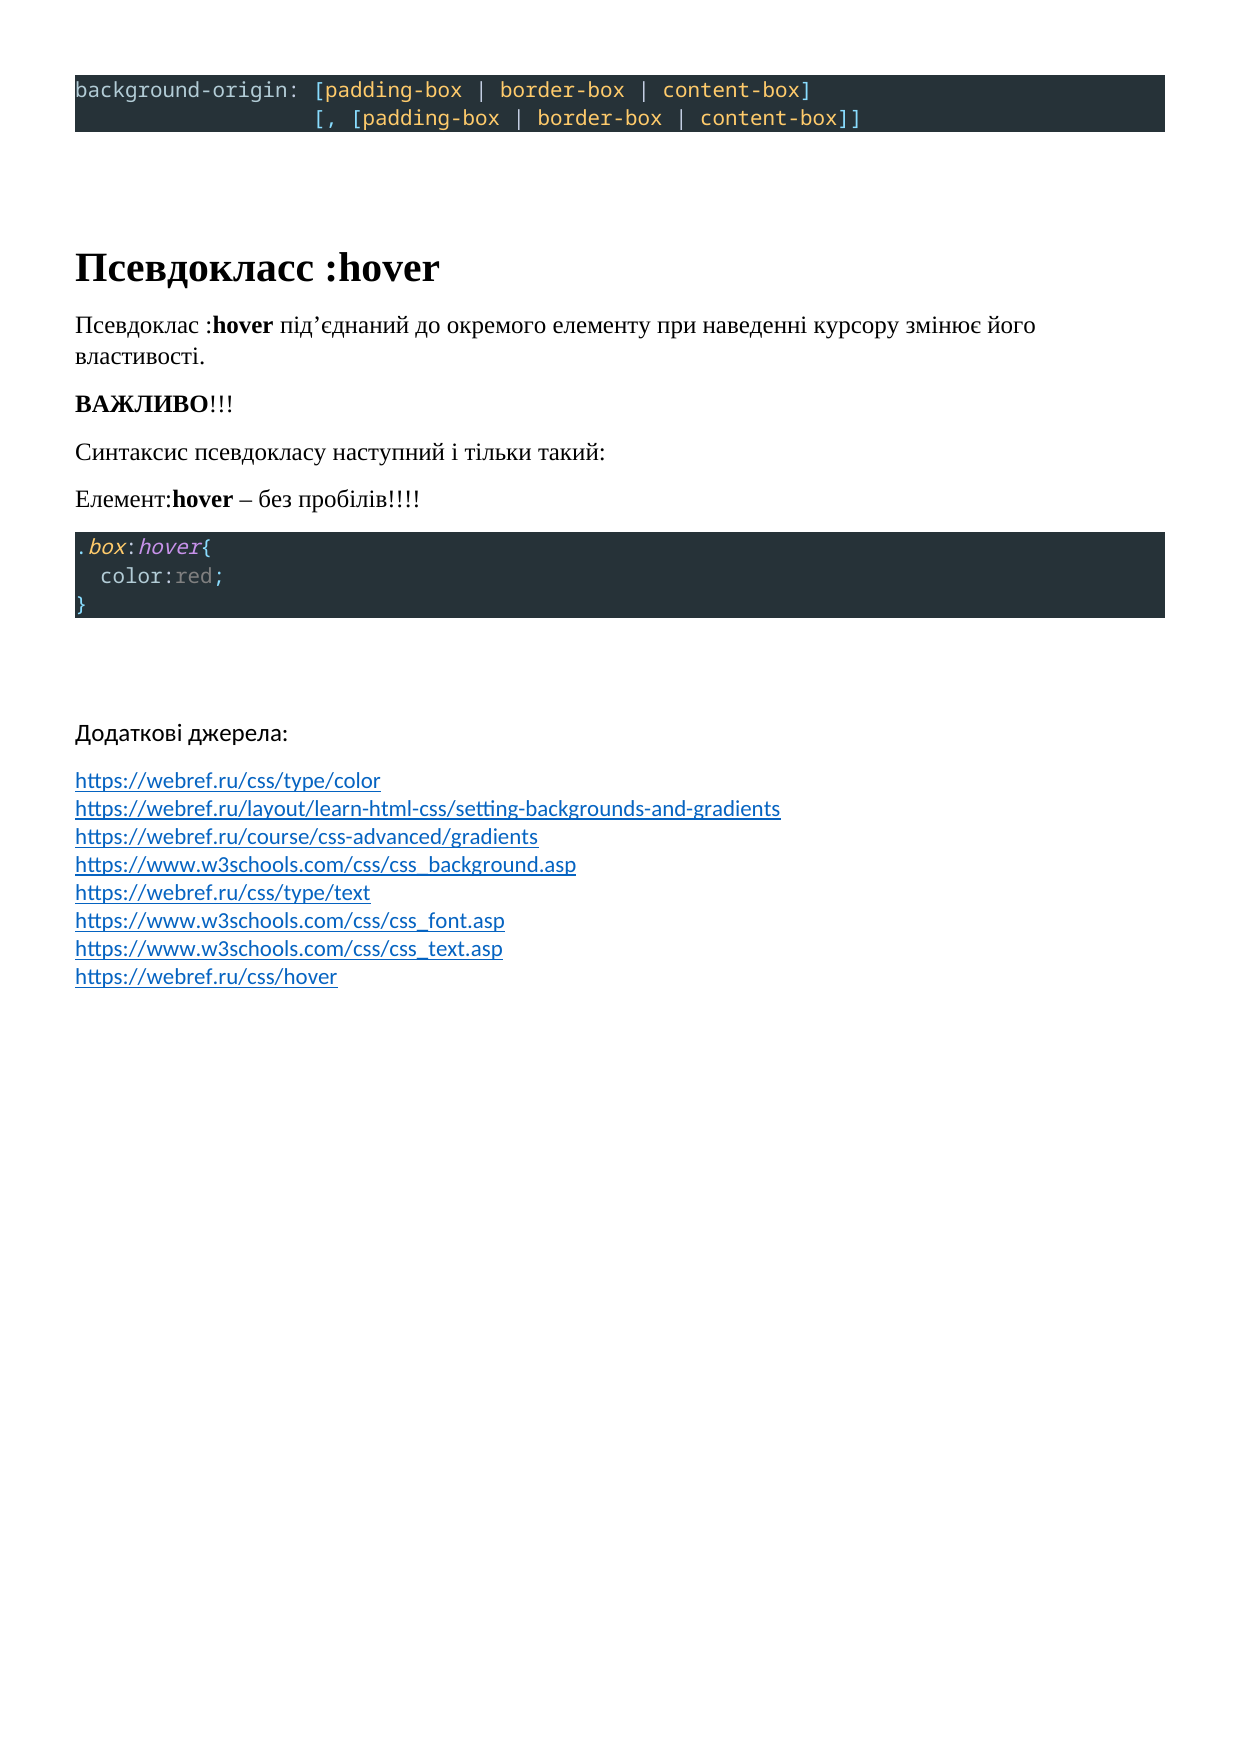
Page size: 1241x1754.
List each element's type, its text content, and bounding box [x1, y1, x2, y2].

text Елемент:hover – без пробілів!!!! [75, 484, 1165, 513]
text background-origin: [padding-box | border-box | content-box] [, [padding-box | border-box | content-box]] [75, 75, 1165, 132]
text https://webref.ru/layout/learn-html-css/setting-backgrounds-and-gradients [75, 794, 1165, 822]
text .box:hover{ color:red; } [75, 532, 1165, 618]
text Синтаксис псевдокласу наступний і тільки такий: [75, 437, 1165, 466]
text Додаткові джерела: [75, 717, 1165, 747]
text https://webref.ru/css/type/color [75, 766, 1165, 794]
text https://www.w3schools.com/css/css_font.asp [75, 906, 1165, 934]
text https://webref.ru/course/css-advanced/gradients [75, 822, 1165, 850]
text https://webref.ru/css/hover [75, 962, 1165, 991]
text https://www.w3schools.com/css/css_background.asp [75, 850, 1165, 878]
text Псевдоклас :hover під’єднаний до окремого елементу при наведенні курсору змінює його властивості. [75, 310, 1165, 370]
text https://www.w3schools.com/css/css_text.asp [75, 934, 1165, 962]
text ВАЖЛИВО!!! [75, 389, 1165, 418]
text https://webref.ru/css/type/text [75, 878, 1165, 906]
text Псевдокласс :hover [75, 242, 1165, 290]
